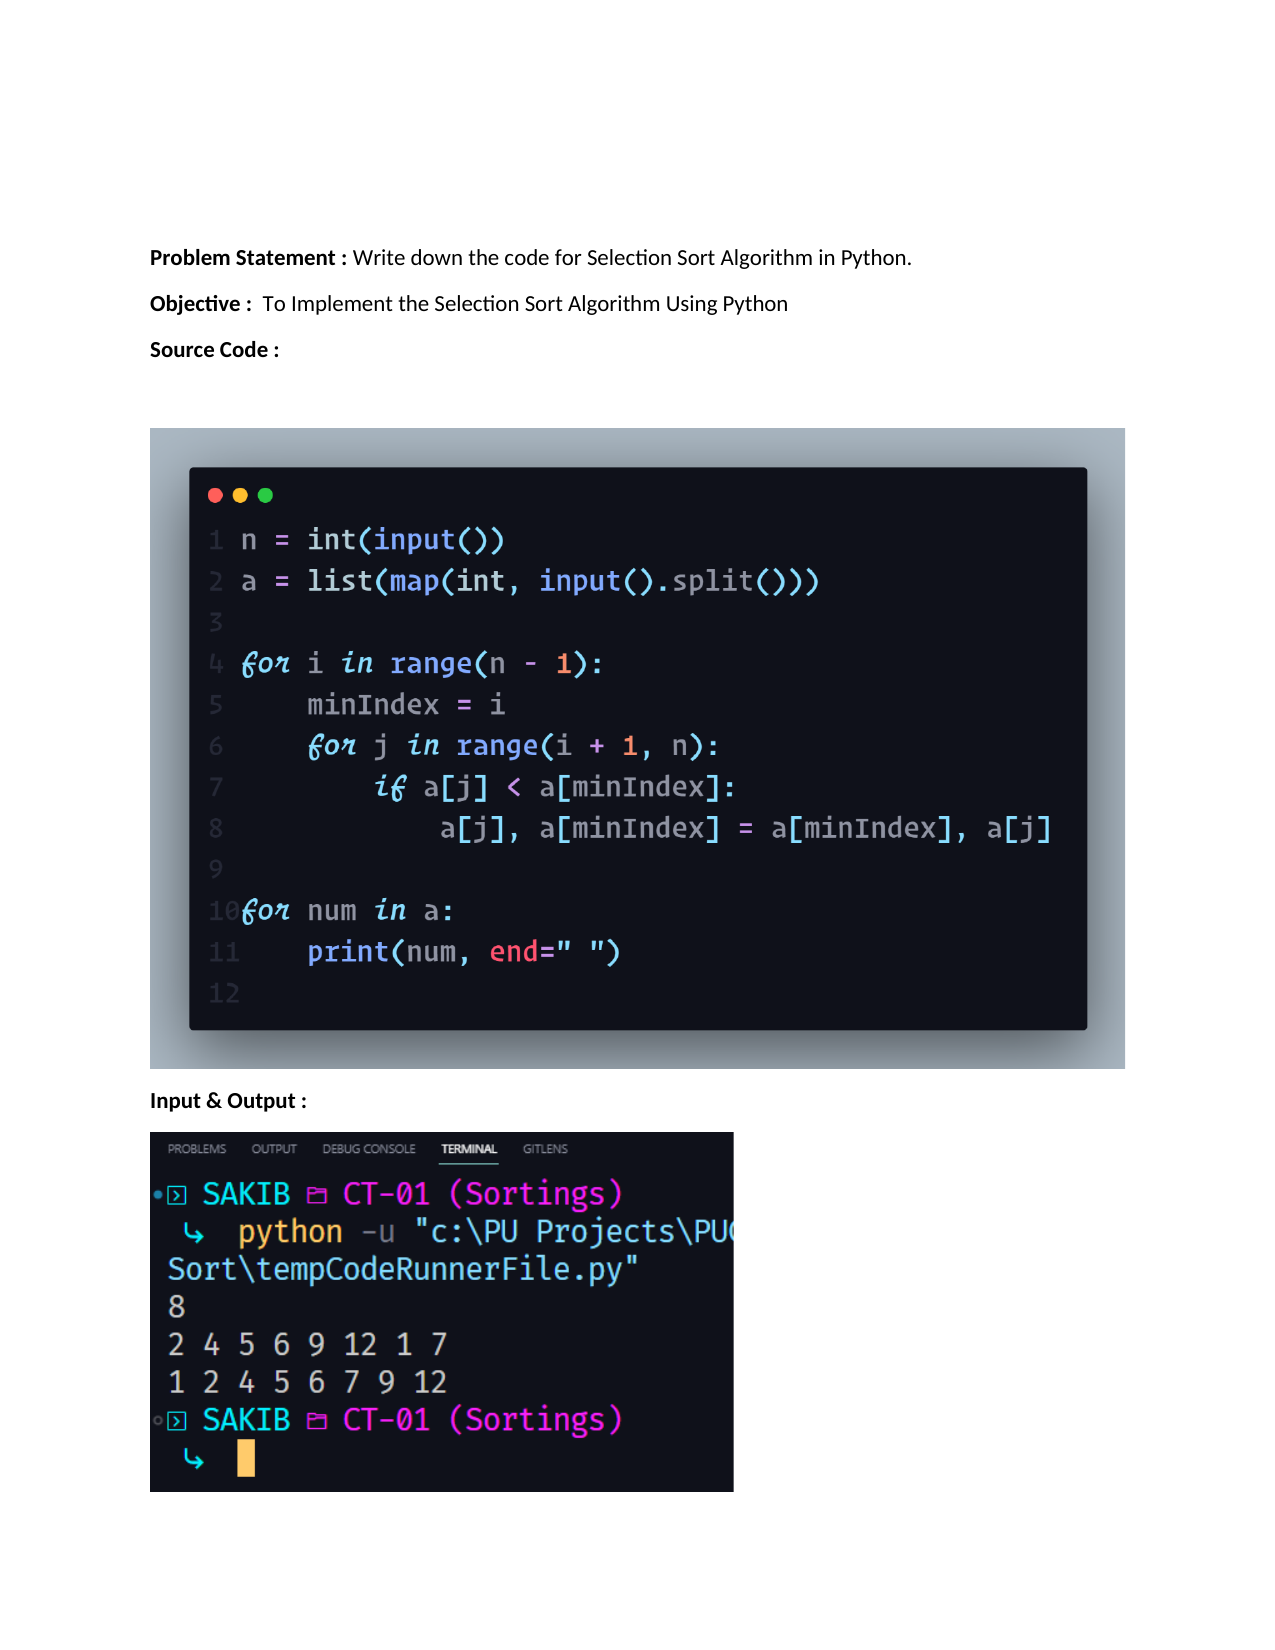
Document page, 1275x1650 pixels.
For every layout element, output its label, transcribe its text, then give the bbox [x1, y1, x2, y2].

text Source Code : [150, 335, 1125, 363]
picture [150, 1132, 734, 1492]
text Input & Output : [150, 1086, 1125, 1114]
text Objective : To Implement the Selection Sort Algorithm Using Python [150, 289, 1125, 317]
text Problem Statement : Write down the code for Selection Sort Algorithm in Python. [150, 243, 1125, 271]
picture [150, 428, 1125, 1069]
